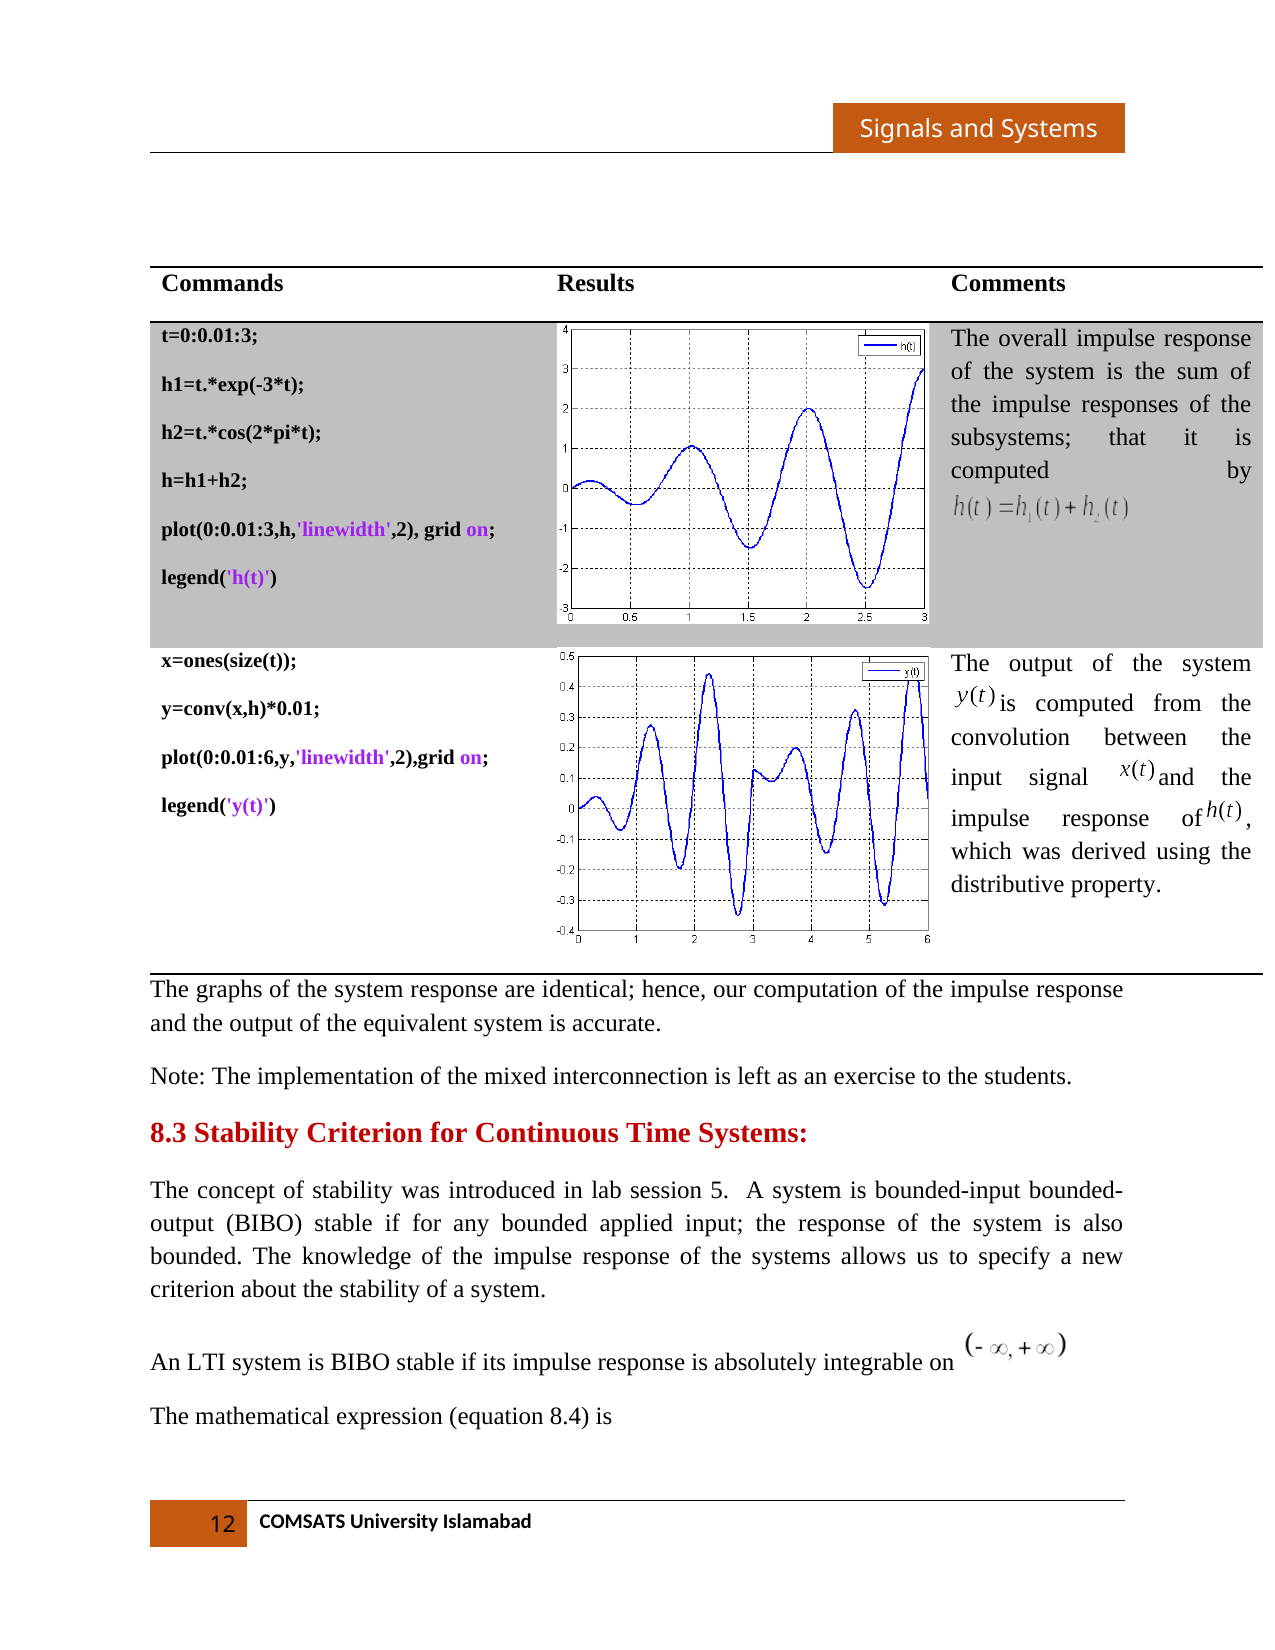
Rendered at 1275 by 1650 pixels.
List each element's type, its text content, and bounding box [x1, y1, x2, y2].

text The mathematical expression (equation 8.4) is [150, 1401, 1125, 1430]
table_header Results [546, 268, 939, 321]
table_cell [546, 648, 939, 972]
table_cell The output of the system is computed from the convolution between the input signal and the impulse response of, which was derived using the distributive property. [939, 648, 1263, 972]
text 8.3 Stability Criterion for Continuous Time Systems: [150, 1115, 1125, 1149]
picture [556, 647, 931, 948]
table_cell [546, 323, 939, 648]
table_header Comments [939, 268, 1263, 321]
table_cell t=0:0.01:3; h1=t.*exp(-3*t); h2=t.*cos(2*pi*t); h=h1+h2; plot(0:0.01:3,h,'linewidth',2), grid on; legend('h(t)') [150, 323, 546, 648]
table_header Commands [150, 268, 546, 321]
table_cell The overall impulse response of the system is the sum of the impulse responses of the subsystems; that it is computed by [939, 323, 1263, 648]
text The graphs of the system response are identical; hence, our computation of the impulse response and the output of the equivalent system is accurate. [150, 975, 1125, 1036]
picture [556, 323, 930, 624]
table_cell x=ones(size(t)); y=conv(x,h)*0.01; plot(0:0.01:6,y,'linewidth',2),grid on; legend('y(t)') [150, 648, 546, 972]
text Note: The implementation of the mixed interconnection is left as an exercise to the students. [150, 1061, 1125, 1090]
text An LTI system is BIBO stable if its impulse response is absolutely integrable on [150, 1328, 1125, 1376]
text The concept of stability was introduced in lab session 5. A system is bounded-input bounded-output (BIBO) stable if for any bounded applied input; the response of the system is also bounded. The knowledge of the impulse response of the systems allows us to specify a new criterion about the stability of a system. [150, 1175, 1125, 1302]
